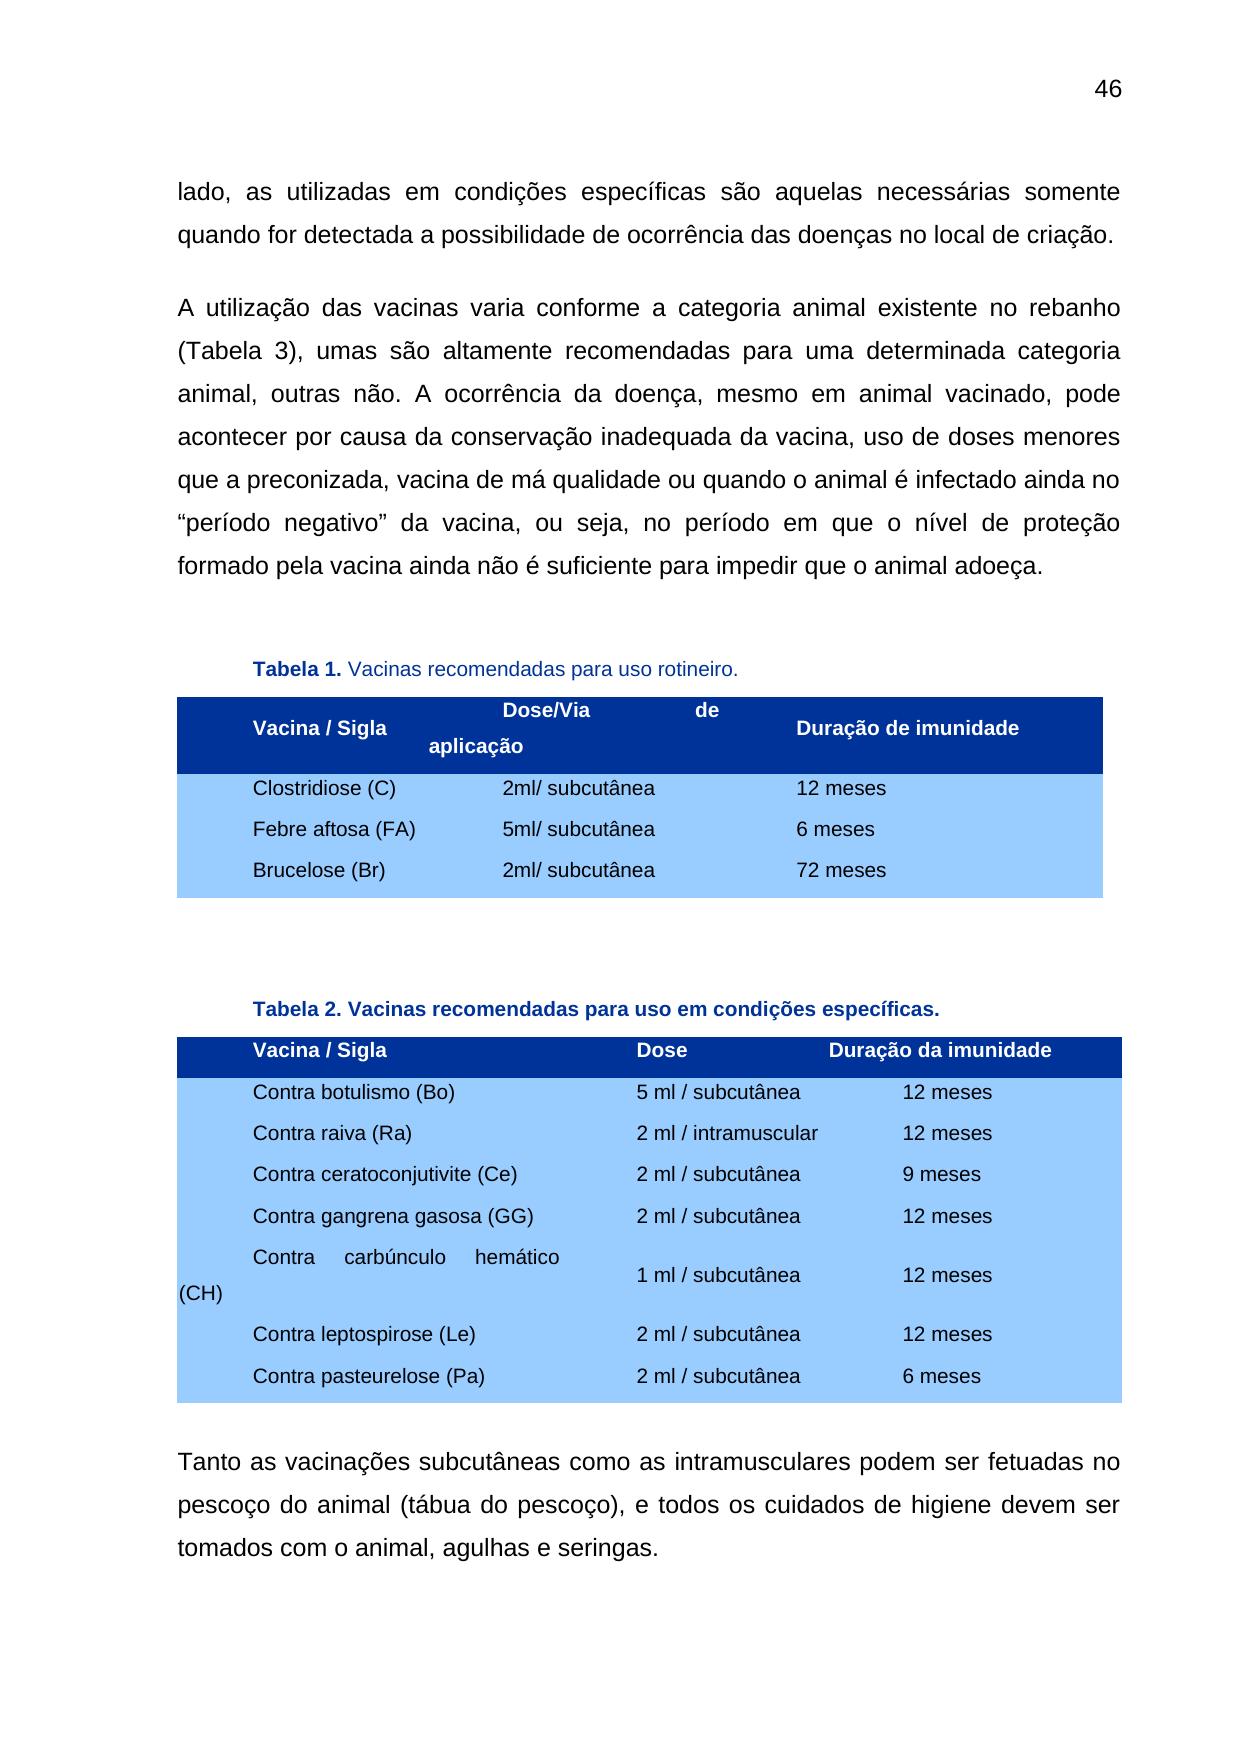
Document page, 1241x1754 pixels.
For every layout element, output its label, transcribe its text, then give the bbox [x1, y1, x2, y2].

table_cell 72 meses [721, 857, 1103, 898]
table_cell Duração da imunidade [827, 1037, 1122, 1078]
table_cell 5 ml / subcutânea [561, 1078, 827, 1119]
table_cell 9 meses [827, 1161, 1122, 1202]
table_cell 12 meses [827, 1078, 1122, 1119]
table_cell 12 meses [721, 774, 1103, 815]
table_cell 12 meses [827, 1321, 1122, 1362]
text Tanto as vacinações subcutâneas como as intramusculares podem ser fetuadas no pescoço do animal (tábua do pescoço), e todos os cuidados de higiene devem ser tomados com o animal, agulhas e seringas. [177, 1403, 1122, 1561]
table_cell 2 ml / subcutânea [561, 1161, 827, 1202]
table_cell Contra botulismo (Bo) [177, 1078, 561, 1119]
table_cell 12 meses [827, 1243, 1122, 1321]
table_cell Contra pasteurelose (Pa) [177, 1362, 561, 1403]
text A utilização das vacinas varia conforme a categoria animal existente no rebanho (Tabela 3), umas são altamente recomendadas para uma determinada categoria animal, outras não. A ocorrência da doença, mesmo em animal vacinado, pode acontecer por causa da conservação inadequada da vacina, uso de doses menores que a preconizada, vacina de má qualidade ou quando o animal é infectado ainda no “período negativo” da vacina, ou seja, no período em que o nível de proteção formado pela vacina ainda não é suficiente para impedir que o animal adoeça. [177, 293, 1122, 580]
table_cell Febre aftosa (FA) [177, 815, 427, 857]
table_cell Contra gangrena gasosa (GG) [177, 1202, 561, 1243]
table_cell 2ml/ subcutânea [427, 857, 721, 898]
table_header Tabela 2. Vacinas recomendadas para uso em condições específicas. [177, 995, 1122, 1037]
table_cell Contra ceratoconjutivite (Ce) [177, 1161, 561, 1202]
table_cell 2 ml / subcutânea [561, 1362, 827, 1403]
table_cell Dose [561, 1037, 827, 1078]
table_cell Duração de imunidade [721, 697, 1103, 774]
table_cell 2 ml / intramuscular [561, 1119, 827, 1161]
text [177, 177, 1122, 249]
table_cell 1 ml / subcutânea [561, 1243, 827, 1321]
table_cell Contra carbúnculo hemático (CH) [177, 1243, 561, 1321]
table_cell 2 ml / subcutânea [561, 1321, 827, 1362]
table_cell 5ml/ subcutânea [427, 815, 721, 857]
table_cell 6 meses [721, 815, 1103, 857]
table_cell 12 meses [827, 1119, 1122, 1161]
table_cell 2 ml / subcutânea [561, 1202, 827, 1243]
table_header Tabela 1. Vacinas recomendadas para uso rotineiro. [177, 620, 1103, 697]
table_cell Vacina / Sigla [177, 1037, 561, 1078]
table_cell Clostridiose (C) [177, 774, 427, 815]
table_cell Vacina / Sigla [177, 697, 427, 774]
table_cell Dose/Via de aplicação [427, 697, 721, 774]
table_cell 2ml/ subcutânea [427, 774, 721, 815]
table_cell Brucelose (Br) [177, 857, 427, 898]
table_cell 12 meses [827, 1202, 1122, 1243]
table_cell 6 meses [827, 1362, 1122, 1403]
table_cell Contra raiva (Ra) [177, 1119, 561, 1161]
table_cell Contra leptospirose (Le) [177, 1321, 561, 1362]
